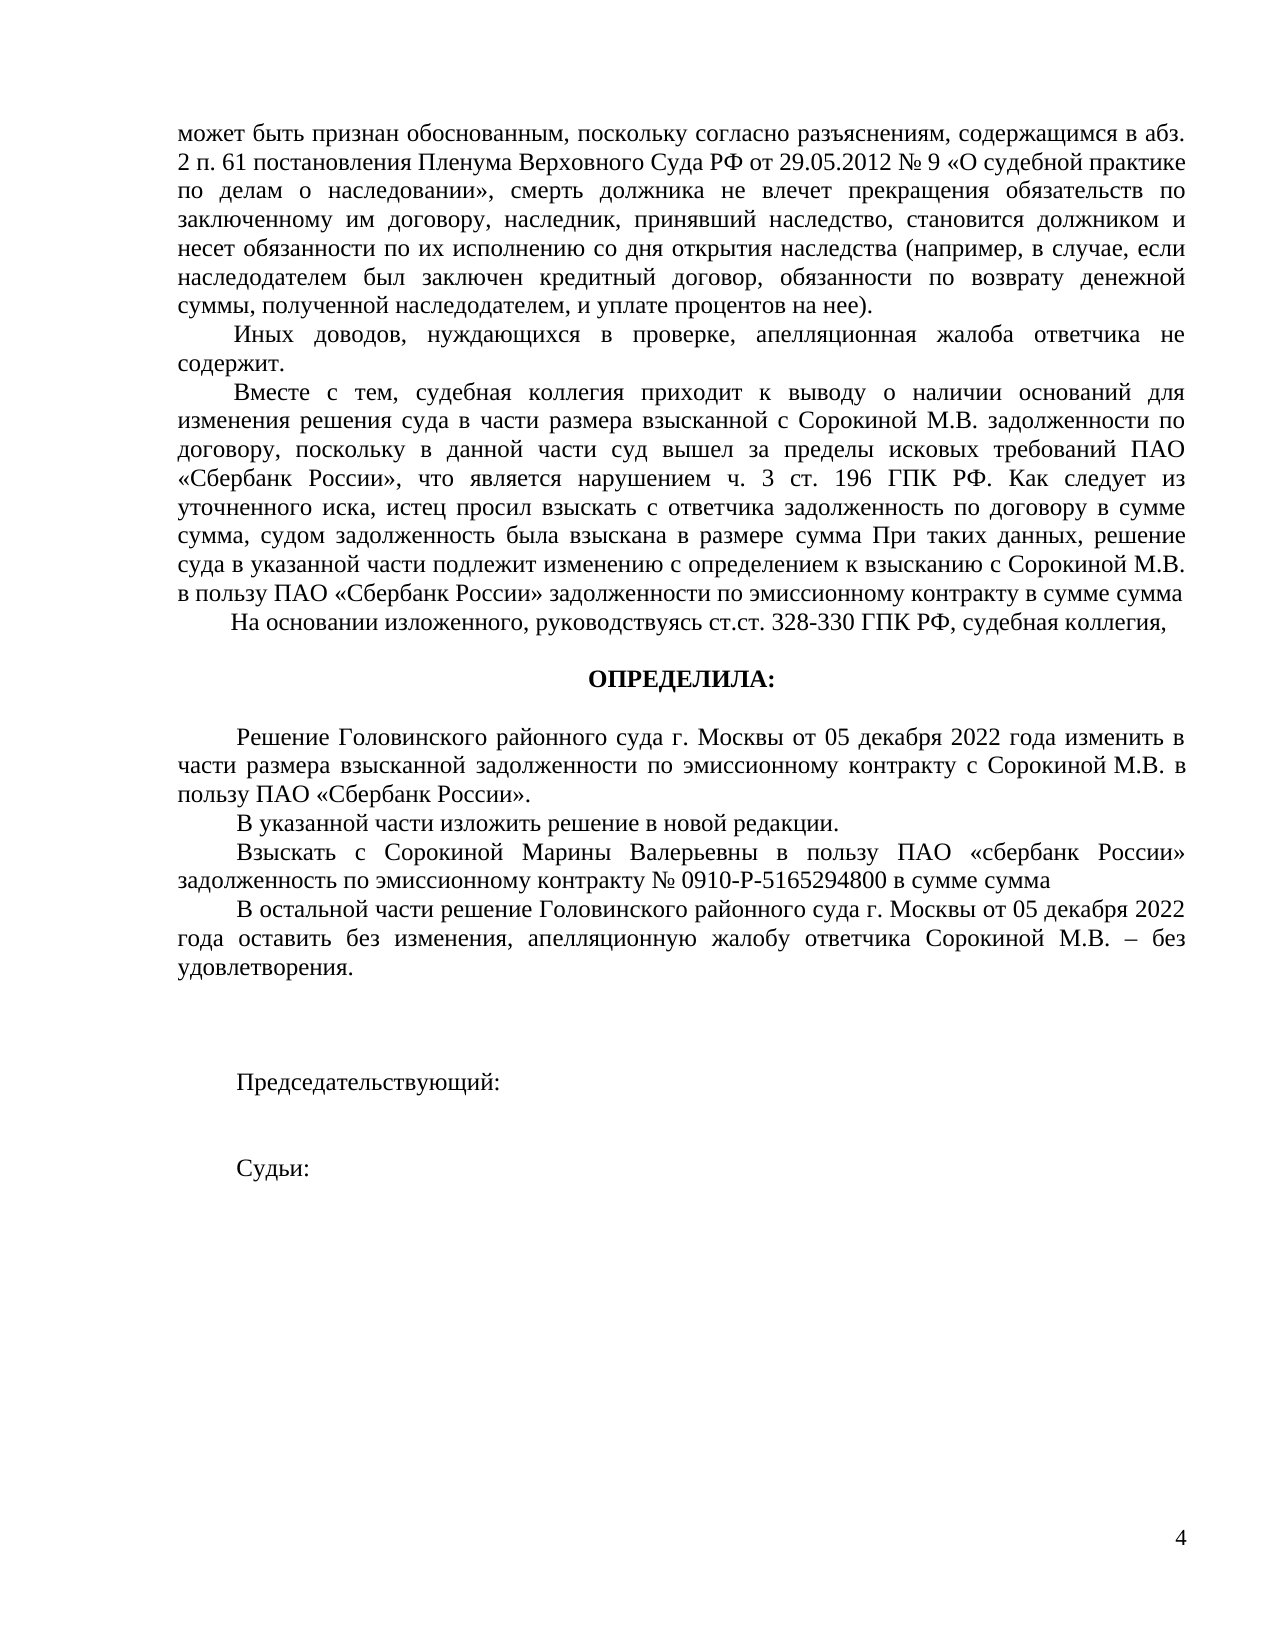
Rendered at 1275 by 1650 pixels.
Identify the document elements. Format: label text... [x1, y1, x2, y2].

text Вместе с тем, судебная коллегия приходит к выводу о наличии оснований для изменения решения суда в части размера взысканной с Сорокиной М.В. задолженности по договору, поскольку в данной части суд вышел за пределы исковых требований ПАО «Сбербанк России», что является нарушением ч. 3 ст. 196 ГПК РФ. Как следует из уточненного иска, истец просил взыскать с ответчика задолженность по договору в сумме сумма, судом задолженность была взыскана в размере сумма При таких данных, решение суда в указанной части подлежит изменению с определением к взысканию с Сорокиной М.В. в пользу ПАО «Сбербанк России» задолженности по эмиссионному контракту в сумме сумма [177, 377, 1186, 607]
text ОПРЕДЕЛИЛА: [177, 664, 1186, 693]
text В указанной части изложить решение в новой редакции. [177, 808, 1186, 837]
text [177, 118, 1186, 319]
text В остальной части решение Головинского районного суда г. Москвы от 05 декабря 2022 года оставить без изменения, апелляционную жалобу ответчика Сорокиной М.В. – без удовлетворения. [177, 894, 1186, 981]
text На основании изложенного, руководствуясь ст.ст. 328-330 ГПК РФ, судебная коллегия, [177, 607, 1186, 636]
text Председательствующий: [177, 1067, 1186, 1096]
text Решение Головинского районного суда г. Москвы от 05 декабря 2022 года изменить в части размера взысканной задолженности по эмиссионному контракту с Сорокиной М.В. в пользу ПАО «Сбербанк России». [177, 722, 1186, 808]
text Взыскать с Сорокиной Марины Валерьевны в пользу ПАО «сбербанк России» задолженность по эмиссионному контракту № 0910-Р-5165294800 в сумме сумма [177, 837, 1186, 894]
text Иных доводов, нуждающихся в проверке, апелляционная жалоба ответчика не содержит. [177, 319, 1186, 377]
text Судьи: [177, 1153, 1186, 1182]
